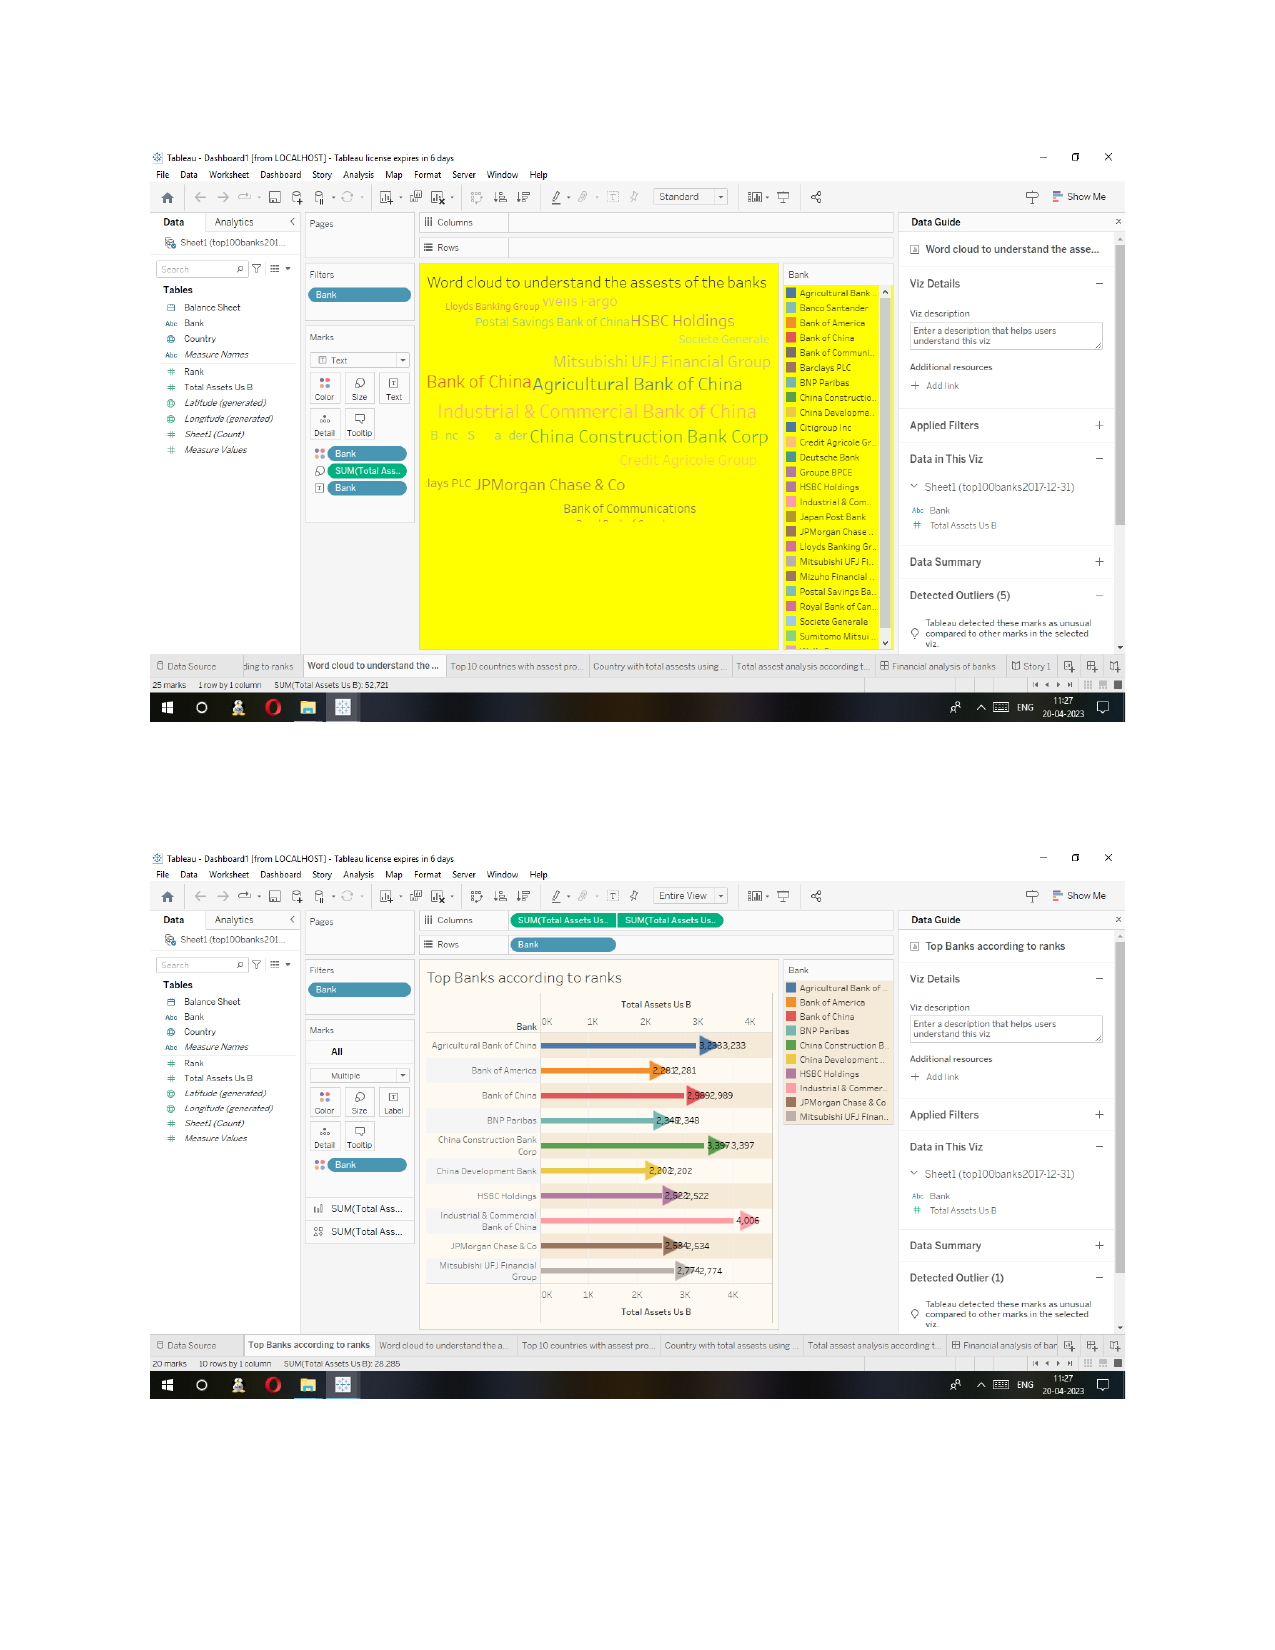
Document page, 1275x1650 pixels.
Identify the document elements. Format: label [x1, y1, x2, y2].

picture [150, 851, 1125, 1399]
picture [150, 150, 1125, 722]
